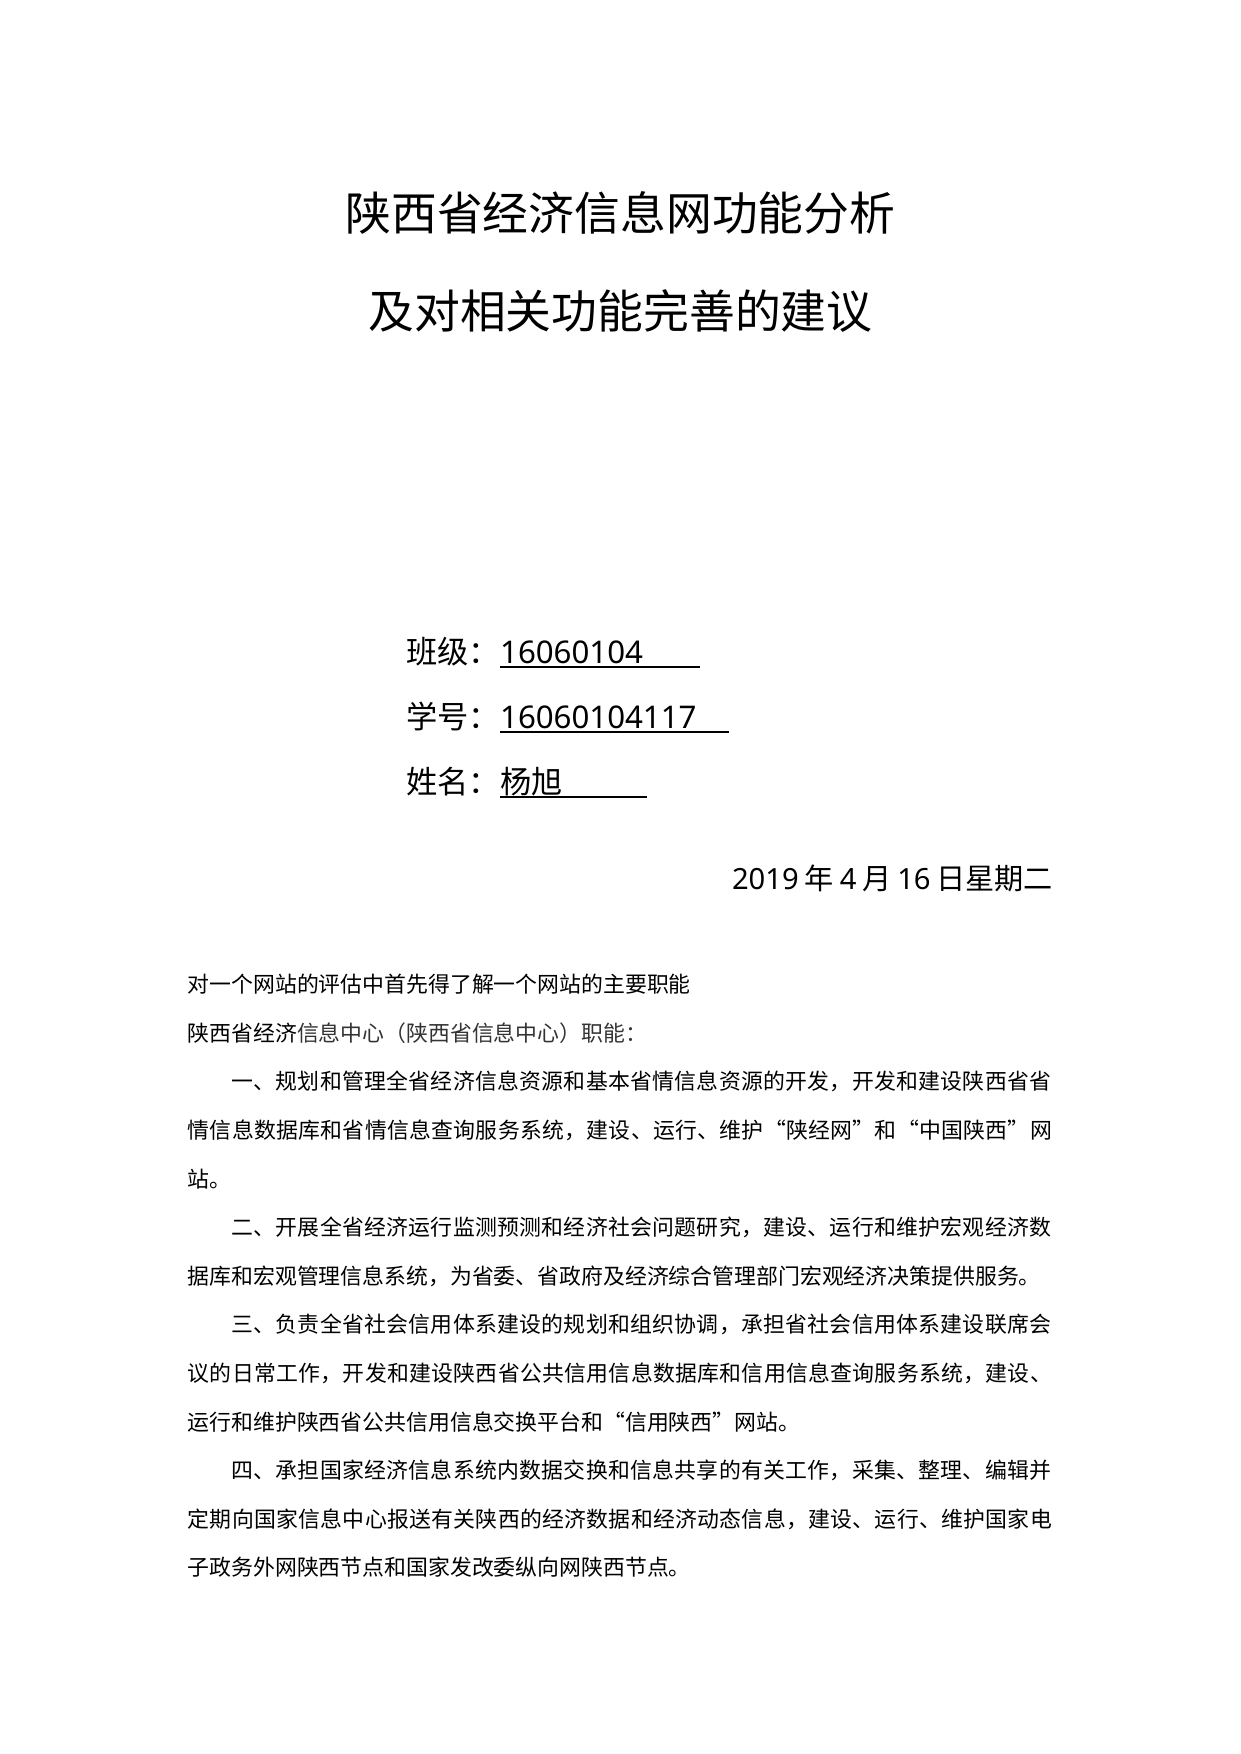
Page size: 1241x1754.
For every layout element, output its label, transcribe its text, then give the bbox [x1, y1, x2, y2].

text 二、开展全省经济运行监测预测和经济社会问题研究，建设、运行和维护宏观经济数据库和宏观管理信息系统，为省委、省政府及经济综合管理部门宏观经济决策提供服务。 [187, 1209, 1053, 1291]
text 学号：16060104117 [362, 682, 1053, 747]
text 四、承担国家经济信息系统内数据交换和信息共享的有关工作，采集、整理、编辑并定期向国家信息中心报送有关陕西的经济数据和经济动态信息，建设、运行、维护国家电子政务外网陕西节点和国家发改委纵向网陕西节点。 [187, 1452, 1053, 1582]
text 对一个网站的评估中首先得了解一个网站的主要职能 [187, 967, 1053, 999]
text 姓名：杨旭 [362, 747, 1053, 812]
text 2019年4月16日星期二 [187, 844, 1053, 909]
text 班级：16060104 [362, 617, 1053, 682]
text 一、规划和管理全省经济信息资源和基本省情信息资源的开发，开发和建设陕西省省情信息数据库和省情信息查询服务系统，建设、运行、维护“陕经网”和“中国陕西”网站。 [187, 1064, 1053, 1194]
text 及对相关功能完善的建议 [187, 259, 1053, 357]
text 陕西省经济信息中心（陕西省信息中心）职能： [187, 1015, 1053, 1048]
text 三、负责全省社会信用体系建设的规划和组织协调，承担省社会信用体系建设联席会议的日常工作，开发和建设陕西省公共信用信息数据库和信用信息查询服务系统，建设、运行和维护陕西省公共信用信息交换平台和“信用陕西”网站。 [187, 1307, 1053, 1437]
text 陕西省经济信息网功能分析 [187, 162, 1053, 259]
